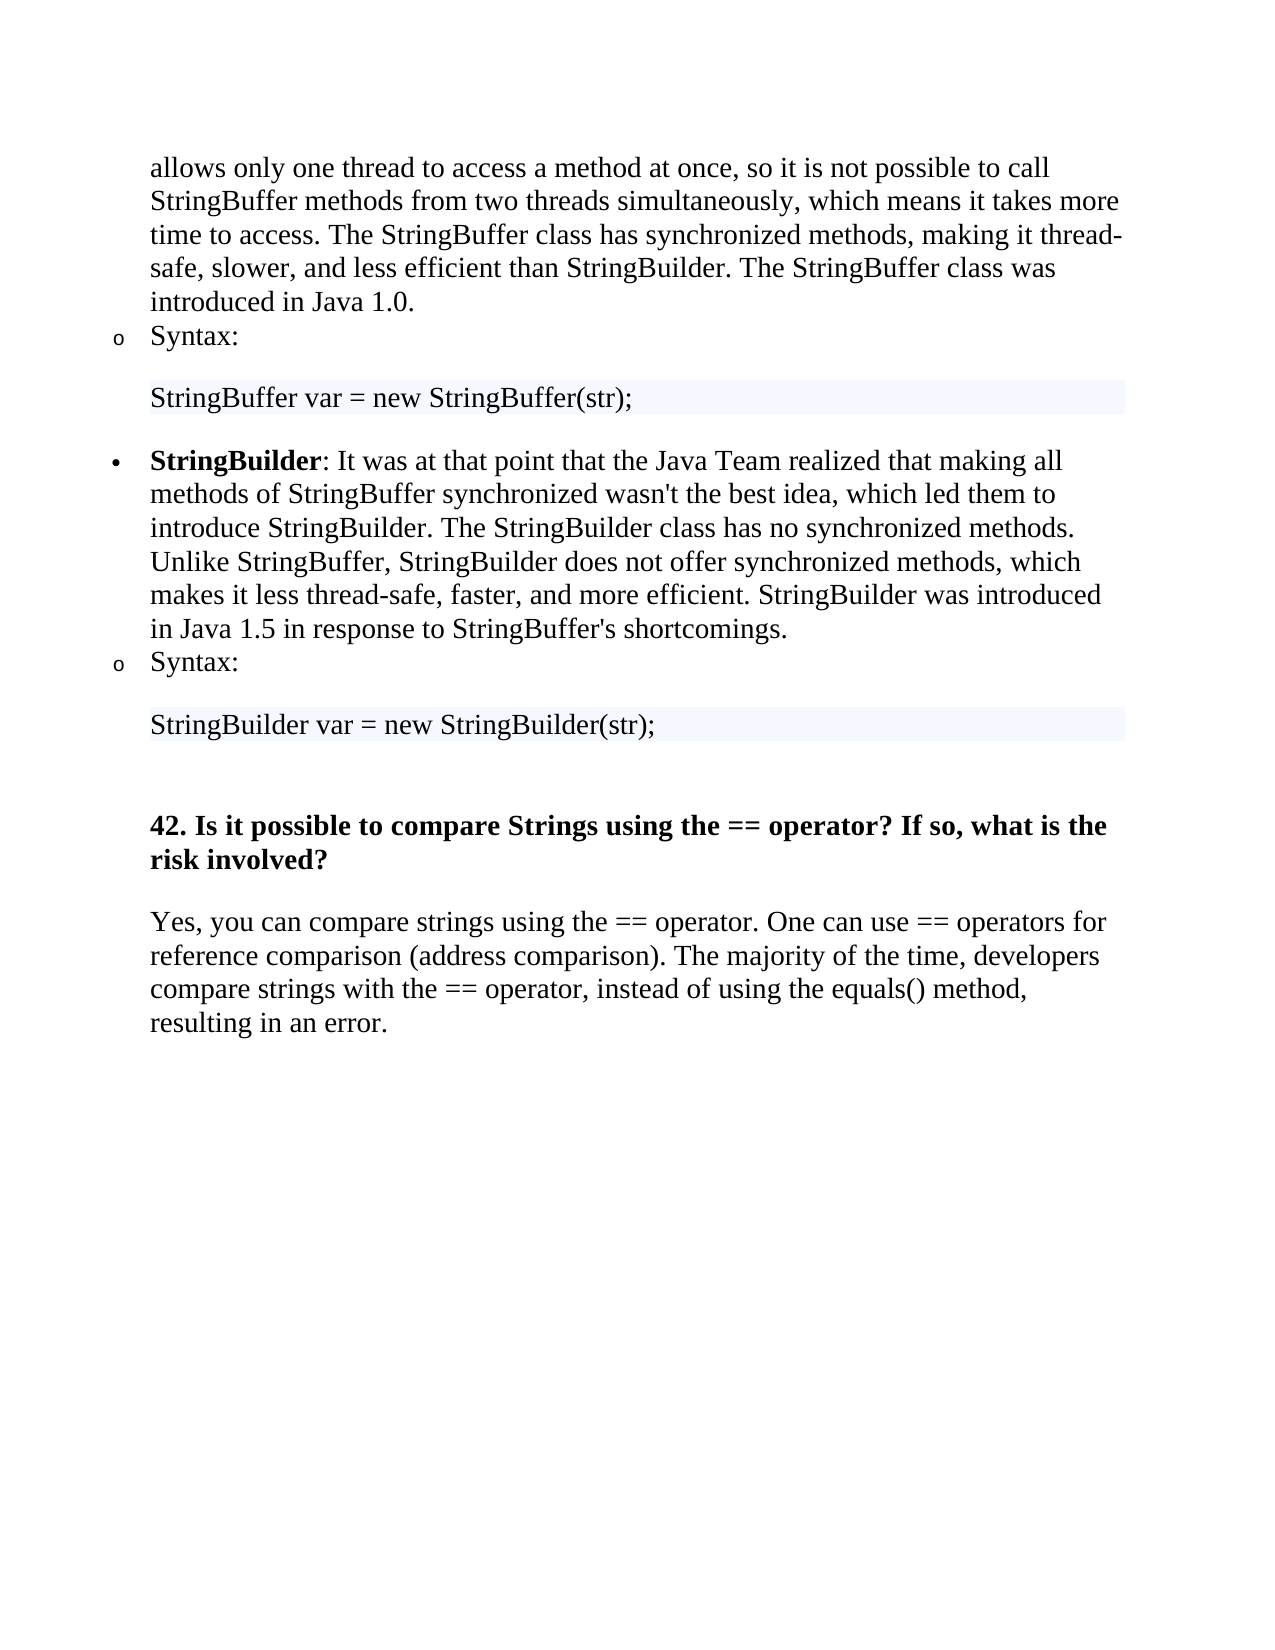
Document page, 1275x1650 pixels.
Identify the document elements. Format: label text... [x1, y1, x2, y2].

list Syntax: [112, 644, 1125, 678]
text StringBuilder var = new StringBuilder(str); [150, 707, 1125, 741]
subtitle 42. Is it possible to compare Strings using the == operator? If so, what is the risk involved? [150, 808, 1125, 875]
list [112, 150, 1125, 318]
list StringBuilder: It was at that point that the Java Team realized that making all methods of StringBuffer synchronized wasn't the best idea, which led them to introduce StringBuilder. The StringBuilder class has no synchronized methods. Unlike StringBuffer, StringBuilder does not offer synchronized methods, which makes it less thread-safe, faster, and more efficient. StringBuilder was introduced in Java 1.5 in response to StringBuffer's shortcomings. [112, 443, 1125, 644]
text StringBuffer var = new StringBuffer(str); [150, 380, 1125, 414]
list Syntax: [112, 318, 1125, 351]
text Yes, you can compare strings using the == operator. One can use == operators for reference comparison (address comparison). The majority of the time, developers compare strings with the == operator, instead of using the equals() method, resulting in an error. [150, 904, 1125, 1039]
